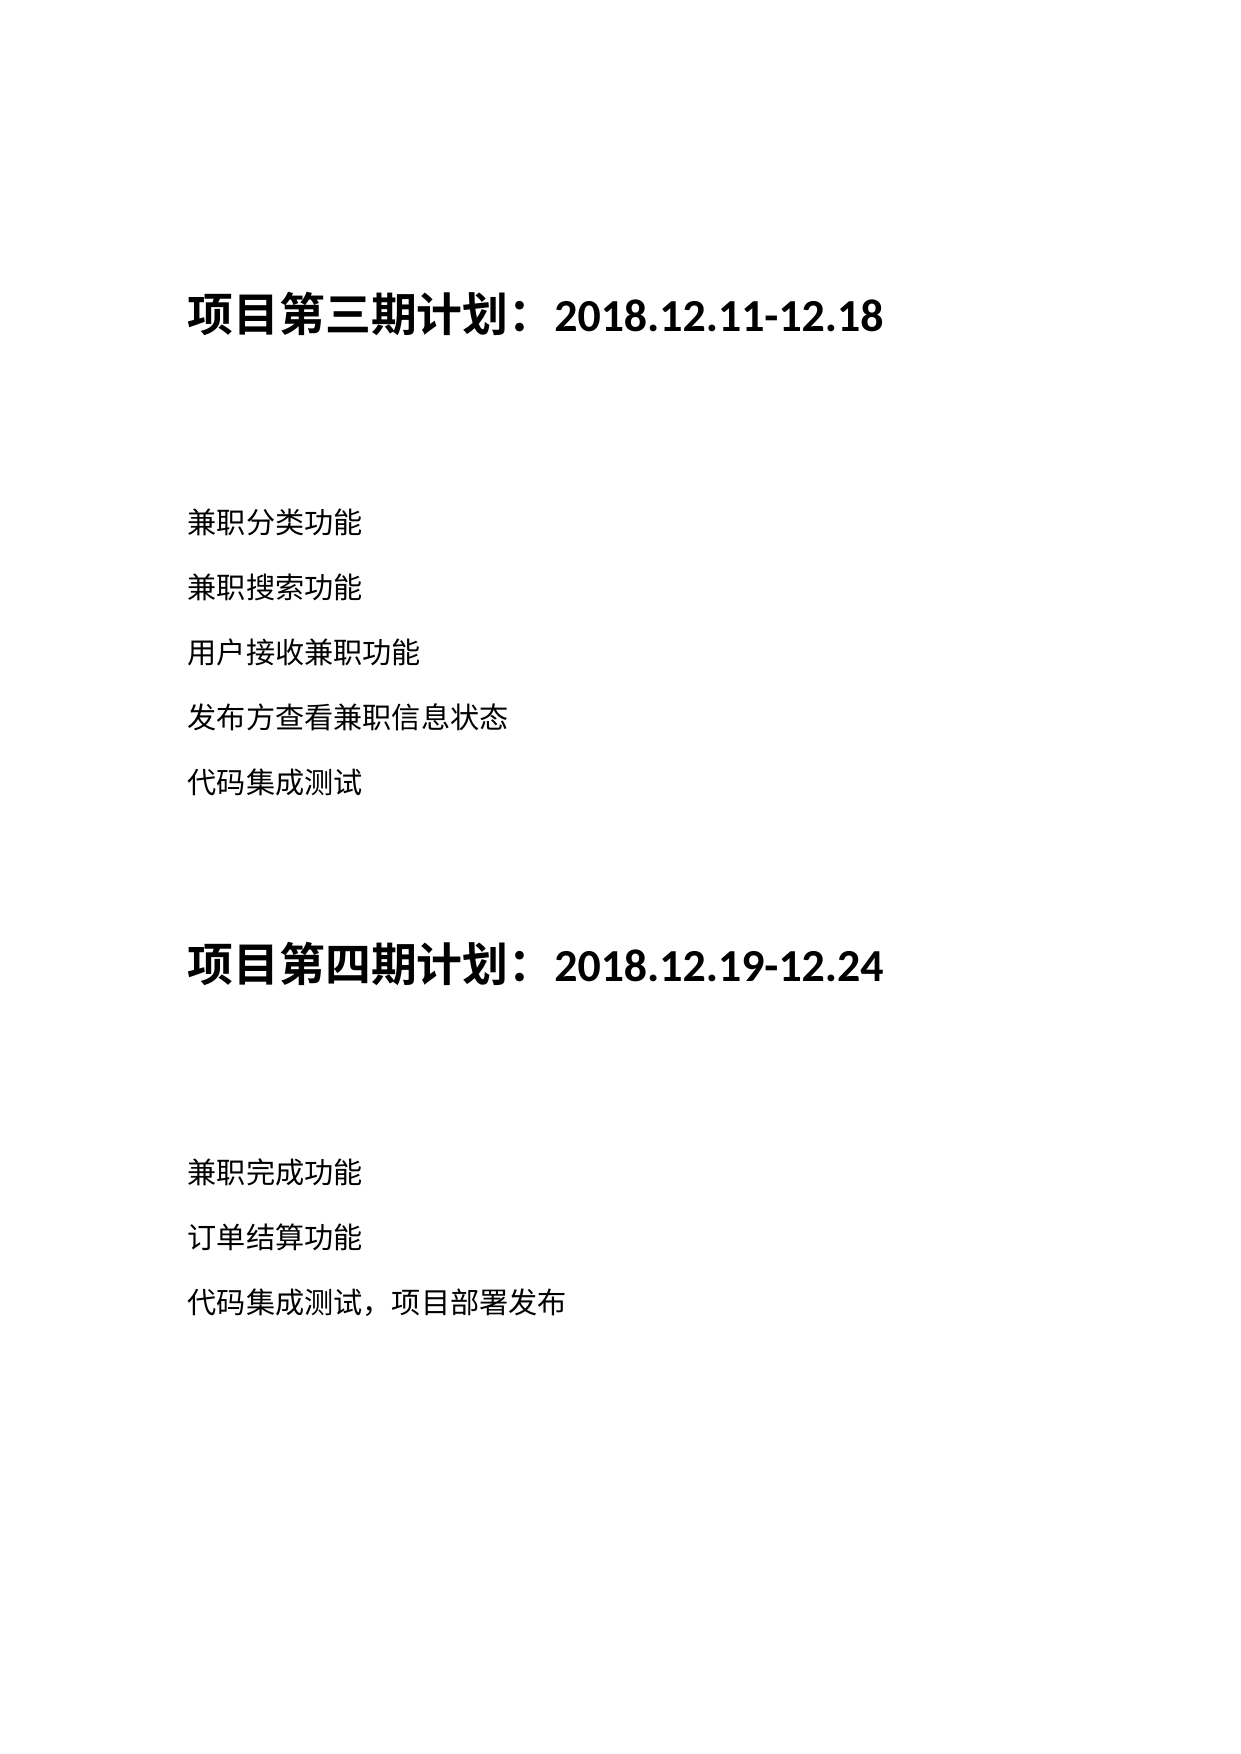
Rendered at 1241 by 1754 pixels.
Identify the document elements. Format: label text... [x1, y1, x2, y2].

text 订单结算功能 [187, 1204, 1053, 1269]
text 兼职搜索功能 [187, 553, 1053, 618]
text 代码集成测试 [187, 748, 1053, 813]
text 发布方查看兼职信息状态 [187, 683, 1053, 748]
subtitle 项目第四期计划：2018.12.19-12.24 [187, 913, 1053, 1011]
text 兼职分类功能 [187, 488, 1053, 553]
text 用户接收兼职功能 [187, 618, 1053, 683]
subtitle 项目第三期计划：2018.12.11-12.18 [187, 262, 1053, 360]
text 兼职完成功能 [187, 1139, 1053, 1204]
text 代码集成测试，项目部署发布 [187, 1269, 1053, 1334]
